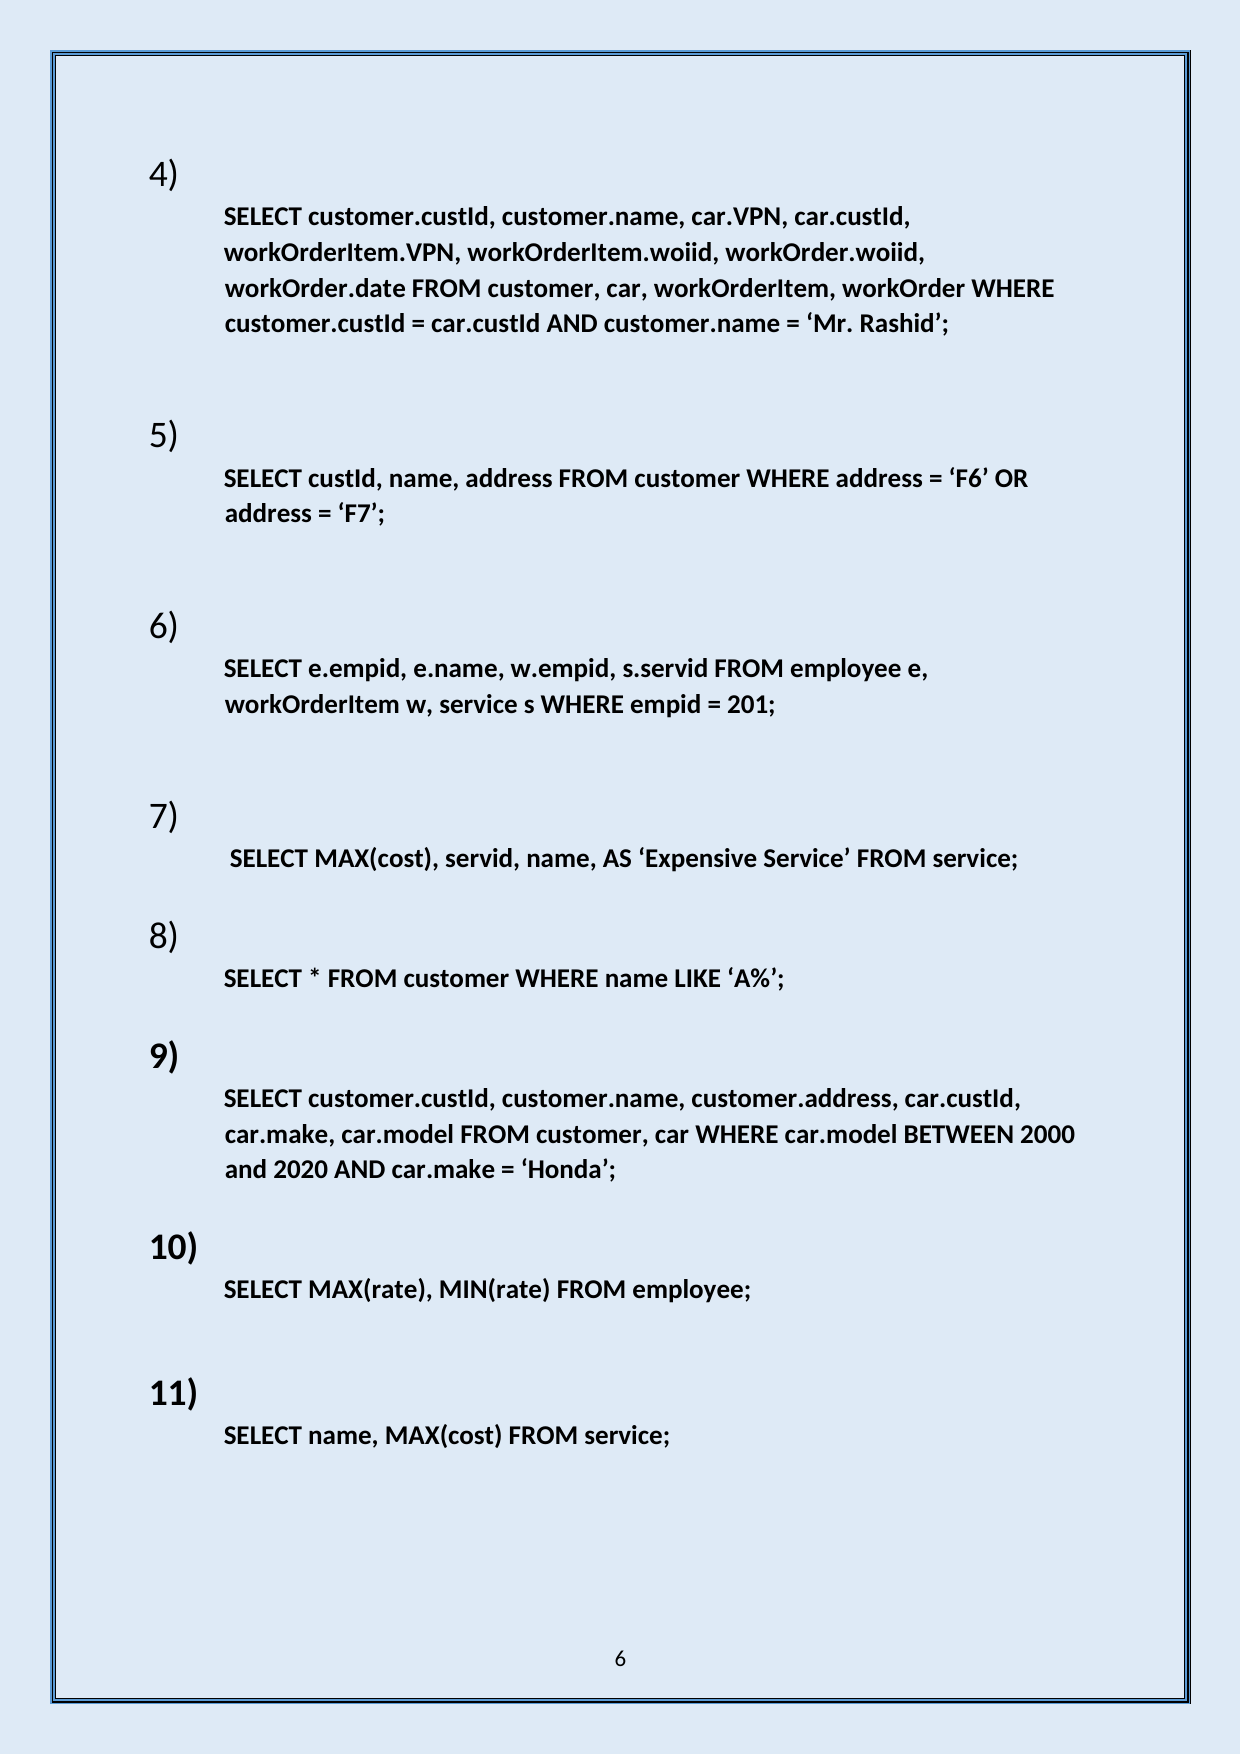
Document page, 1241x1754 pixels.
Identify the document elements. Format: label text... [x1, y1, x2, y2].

subtitle 6) [148, 602, 1090, 647]
text 8) [148, 912, 1090, 958]
text SELECT * FROM customer WHERE name LIKE ‘A%’; [223, 961, 1090, 994]
text 7) [148, 792, 1090, 837]
text SELECT MAX(rate), MIN(rate) FROM employee; [223, 1273, 1090, 1306]
text workOrderItem.VPN, workOrderItem.woiid, workOrder.woiid, workOrder.date FROM customer, car, workOrderItem, workOrder WHERE customer.custId = car.custId AND customer.name = ‘Mr. Rashid’; [223, 235, 1090, 339]
subtitle 4) [148, 150, 1090, 196]
text SELECT customer.custId, customer.name, customer.address, car.custId, car.make, car.model FROM customer, car WHERE car.model BETWEEN 2000 and 2020 AND car.make = ‘Honda’; [223, 1081, 1090, 1186]
text 11) [148, 1369, 1090, 1415]
text SELECT MAX(cost), servid, name, AS ‘Expensive Service’ FROM service; [223, 841, 1090, 874]
subtitle 5) [148, 411, 1090, 457]
subtitle 9) [148, 1032, 1090, 1078]
text SELECT customer.custId, customer.name, car.VPN, car.custId, [223, 199, 1090, 232]
text 10) [148, 1223, 1090, 1269]
text SELECT name, MAX(cost) FROM service; [223, 1418, 1090, 1451]
text SELECT e.empid, e.name, w.empid, s.servid FROM employee e, workOrderItem w, service s WHERE empid = 201; [223, 651, 1090, 720]
text SELECT custId, name, address FROM customer WHERE address = ‘F6’ OR address = ‘F7’; [223, 461, 1090, 529]
